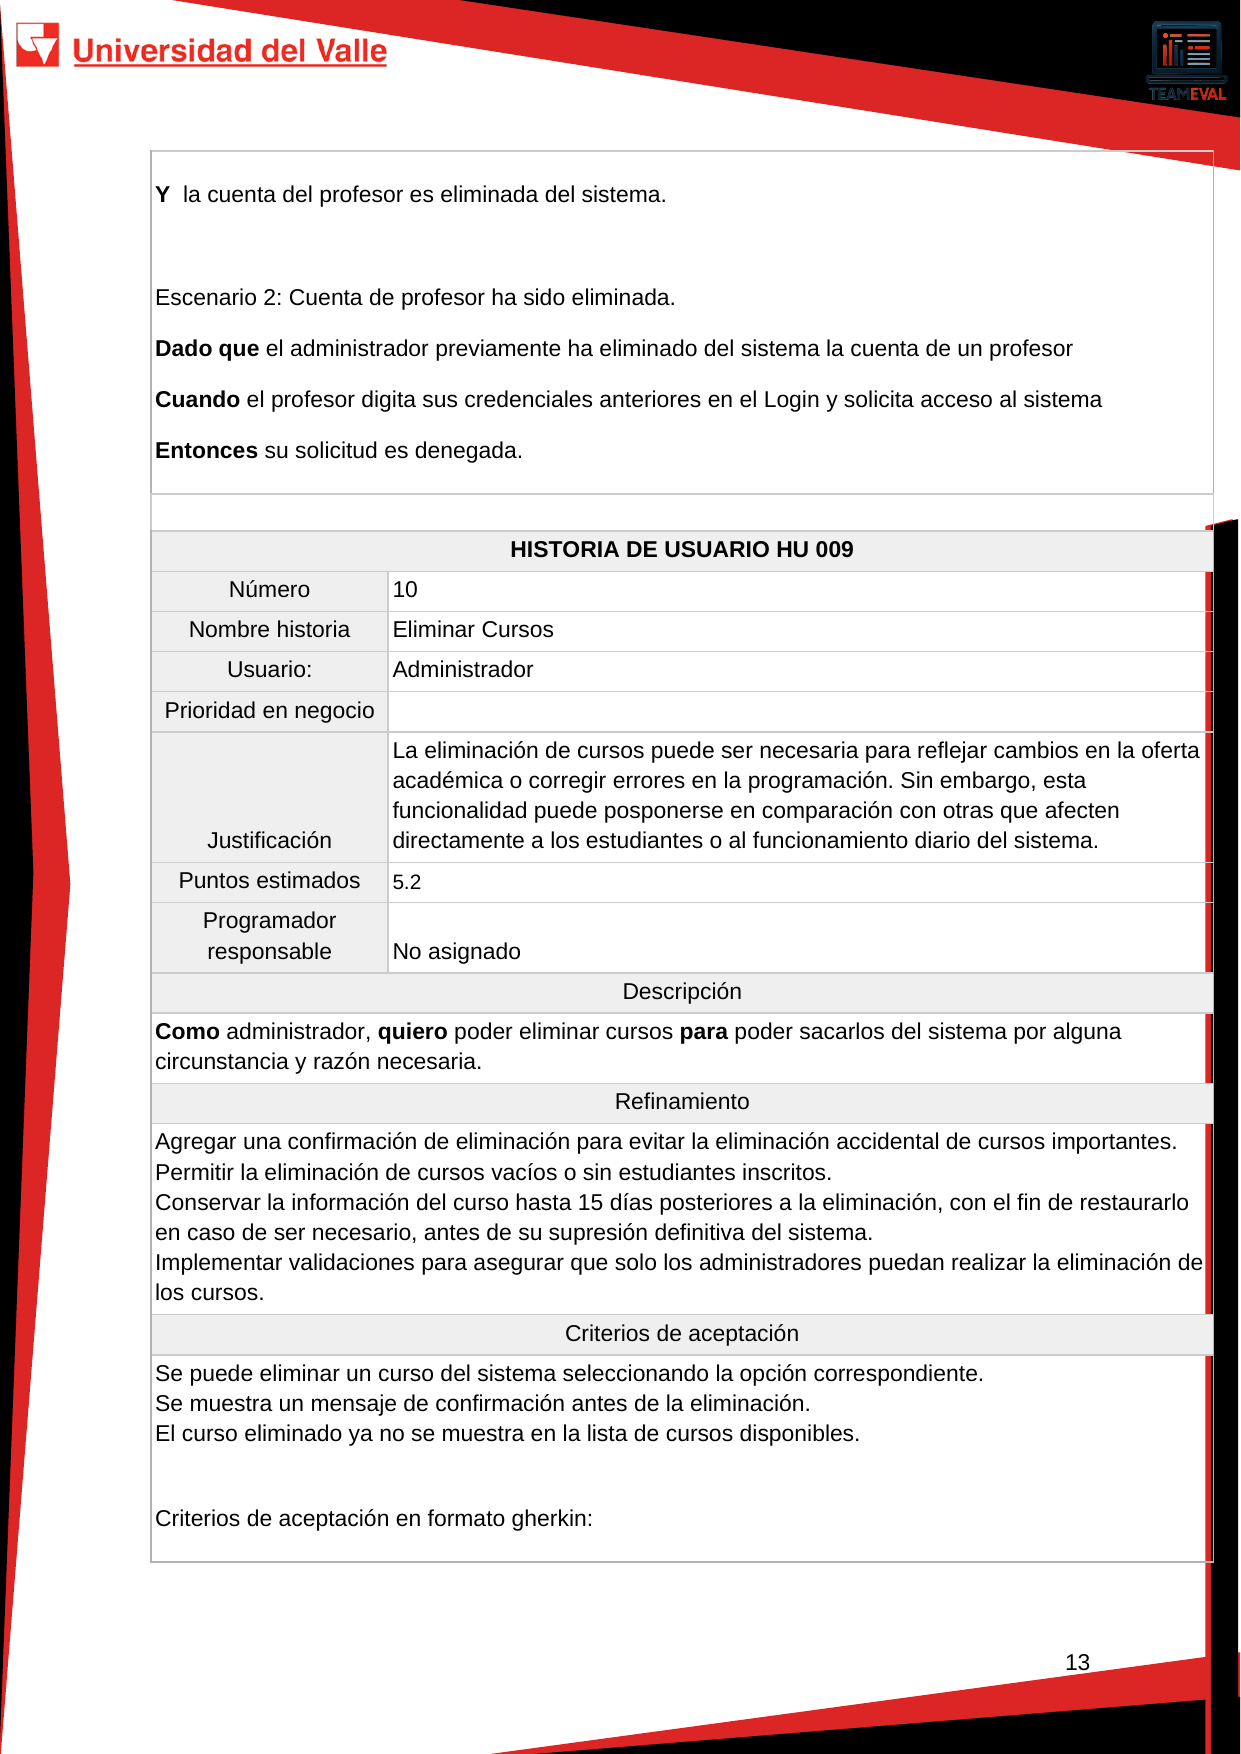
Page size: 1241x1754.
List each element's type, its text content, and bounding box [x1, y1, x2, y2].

table_cell Como administrador, quiero poder eliminar cursos para poder sacarlos del sistema por alguna circunstancia y razón necesaria. [152, 1014, 1213, 1082]
table_cell Puntos estimados [152, 863, 387, 902]
table_cell Nombre historia [152, 612, 387, 651]
table_cell Refinamiento [152, 1084, 1213, 1123]
table_cell Agregar una confirmación de eliminación para evitar la eliminación accidental de cursos importantes. Permitir la eliminación de cursos vacíos o sin estudiantes inscritos. Conservar la información del curso hasta 15 días posteriores a la eliminación, con el fin de restaurarlo en caso de ser necesario, antes de su supresión definitiva del sistema. Implementar validaciones para asegurar que solo los administradores puedan realizar la eliminación de los cursos. [152, 1124, 1213, 1314]
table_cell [152, 1356, 1213, 1561]
table_cell Número [152, 572, 387, 611]
table_cell Descripción [152, 974, 1213, 1012]
table_cell Usuario: [152, 652, 387, 691]
table_cell Criterios de aceptación [152, 1315, 1213, 1354]
table_cell Administrador [389, 652, 1213, 691]
picture [1142, 18, 1231, 104]
table_cell Programador responsable [152, 903, 387, 972]
table_cell 5.2 [389, 863, 1213, 902]
table_cell Justificación [152, 733, 387, 862]
picture [6, 18, 392, 73]
table_cell HISTORIA DE USUARIO HU 009 [152, 532, 1213, 571]
table_cell No asignado [389, 903, 1213, 972]
table_cell Prioridad en negocio [152, 692, 387, 731]
table_cell La eliminación de cursos puede ser necesaria para reflejar cambios en la oferta académica o corregir errores en la programación. Sin embargo, esta funcionalidad puede posponerse en comparación con otras que afecten directamente a los estudiantes o al funcionamiento diario del sistema. [389, 733, 1213, 862]
table_cell Eliminar Cursos [389, 612, 1213, 651]
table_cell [152, 152, 1213, 493]
table_cell [152, 495, 1213, 530]
table_cell [389, 692, 1213, 731]
table_cell 10 [389, 572, 1213, 611]
